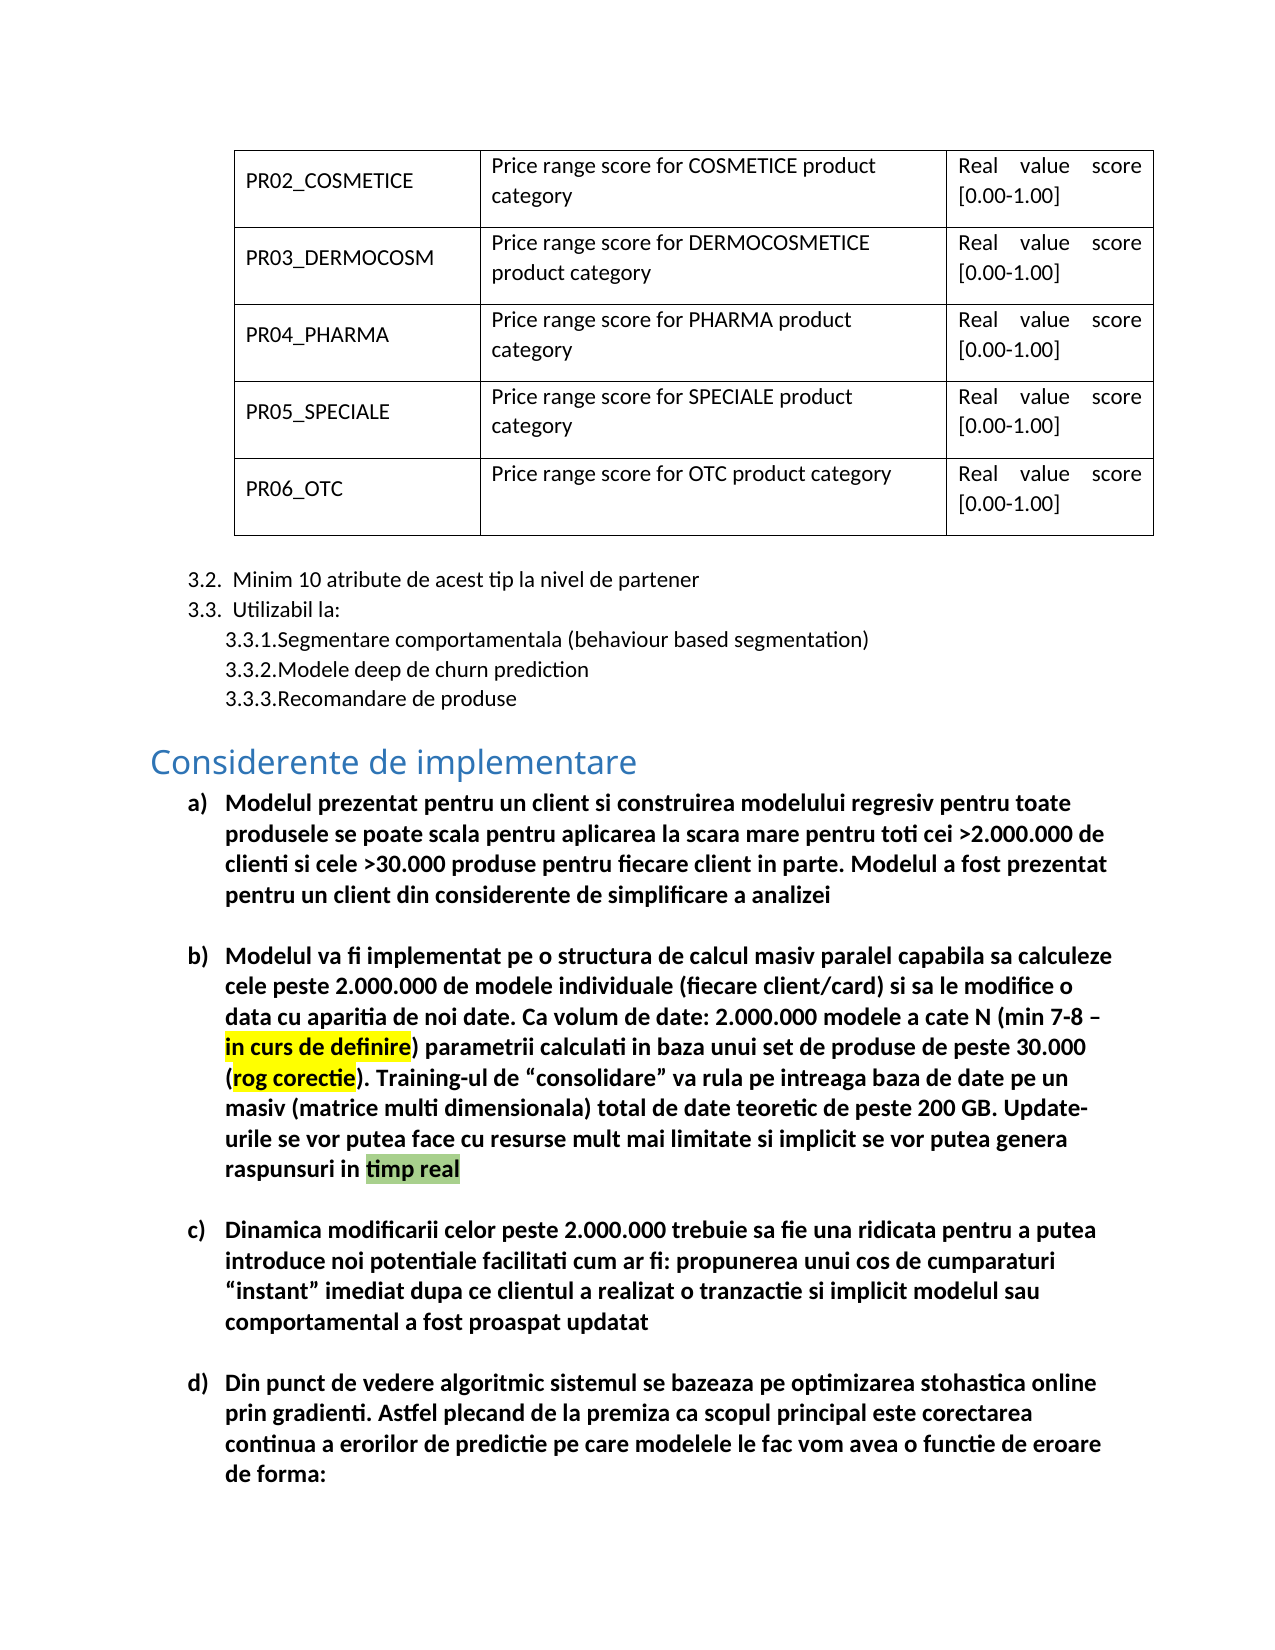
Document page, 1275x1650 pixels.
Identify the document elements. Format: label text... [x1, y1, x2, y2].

list Minim 10 atribute de acest tip la nivel de partener [187, 566, 1125, 594]
subtitle Considerente de implementare [150, 739, 1125, 784]
table_cell Price range score for PHARMA product category [481, 305, 946, 381]
table_cell PR02_COSMETICE [235, 151, 480, 227]
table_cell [947, 151, 1153, 227]
table_cell PR03_DERMOCOSM [235, 228, 480, 304]
list Utilizabil la: [187, 595, 1125, 623]
list Modelul va fi implementat pe o structura de calcul masiv paralel capabila sa calculeze cele peste 2.000.000 de modele individuale (fiecare client/card) si sa le modifice o data cu aparitia de noi date. Ca volum de date: 2.000.000 modele a cate N (min 7-8 – in curs de definire) parametrii calculati in baza unui set de produse de peste 30.000 (rog corectie). Training-ul de “consolidare” va rula pe intreaga baza de date pe un masiv (matrice multi dimensionala) total de date teoretic de peste 200 GB. Update-urile se vor putea face cu resurse mult mai limitate si implicit se vor putea genera raspunsuri in timp real [187, 940, 1125, 1184]
table_cell Real value score [0.00-1.00] [947, 459, 1153, 535]
table_cell PR05_SPECIALE [235, 382, 480, 458]
table_cell Price range score for OTC product category [481, 459, 946, 535]
list Din punct de vedere algoritmic sistemul se bazeaza pe optimizarea stohastica online prin gradienti. Astfel plecand de la premiza ca scopul principal este corectarea continua a erorilor de predictie pe care modelele le fac vom avea o functie de eroare de forma: [187, 1367, 1125, 1489]
list Modelul prezentat pentru un client si construirea modelului regresiv pentru toate produsele se poate scala pentru aplicarea la scara mare pentru toti cei >2.000.000 de clienti si cele >30.000 produse pentru fiecare client in parte. Modelul a fost prezentat pentru un client din considerente de simplificare a analizei [187, 787, 1125, 909]
list Dinamica modificarii celor peste 2.000.000 trebuie sa fie una ridicata pentru a putea introduce noi potentiale facilitati cum ar fi: propunerea unui cos de cumparaturi “instant” imediat dupa ce clientul a realizat o tranzactie si implicit modelul sau comportamental a fost proaspat updatat [187, 1214, 1125, 1337]
table_cell Real value score [0.00-1.00] [947, 305, 1153, 381]
table_cell Price range score for SPECIALE product category [481, 382, 946, 458]
table_cell Real value score [0.00-1.00] [947, 382, 1153, 458]
table_cell Real value score [0.00-1.00] [947, 228, 1153, 304]
table_cell PR06_OTC [235, 459, 480, 535]
table_cell PR04_PHARMA [235, 305, 480, 381]
table_cell Price range score for COSMETICE product category [481, 151, 946, 227]
table_cell Price range score for DERMOCOSMETICE product category [481, 228, 946, 304]
list Segmentare comportamentala (behaviour based segmentation) [225, 625, 1125, 653]
list Recomandare de produse [225, 684, 1125, 712]
list Modele deep de churn prediction [225, 655, 1125, 683]
